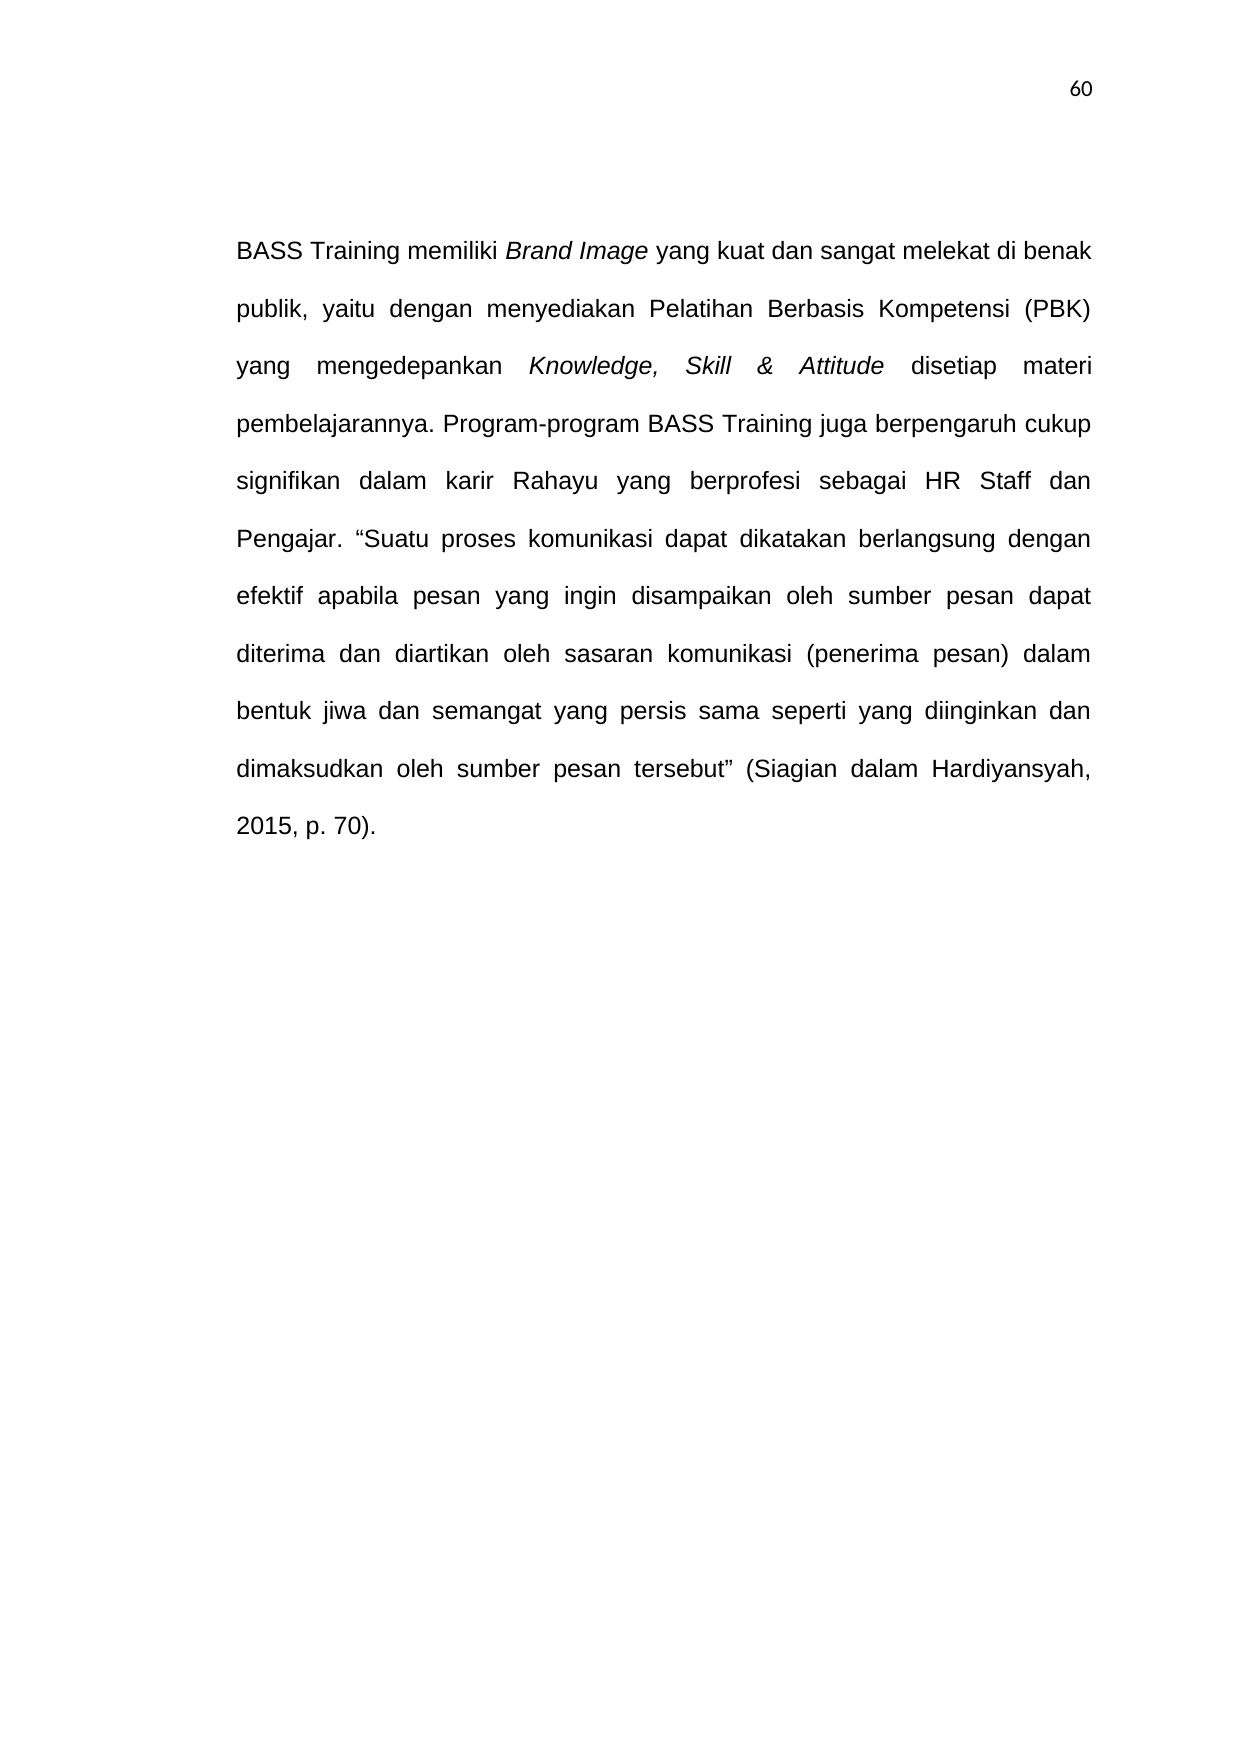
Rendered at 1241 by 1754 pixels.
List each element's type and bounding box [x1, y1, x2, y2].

text [236, 236, 1092, 840]
